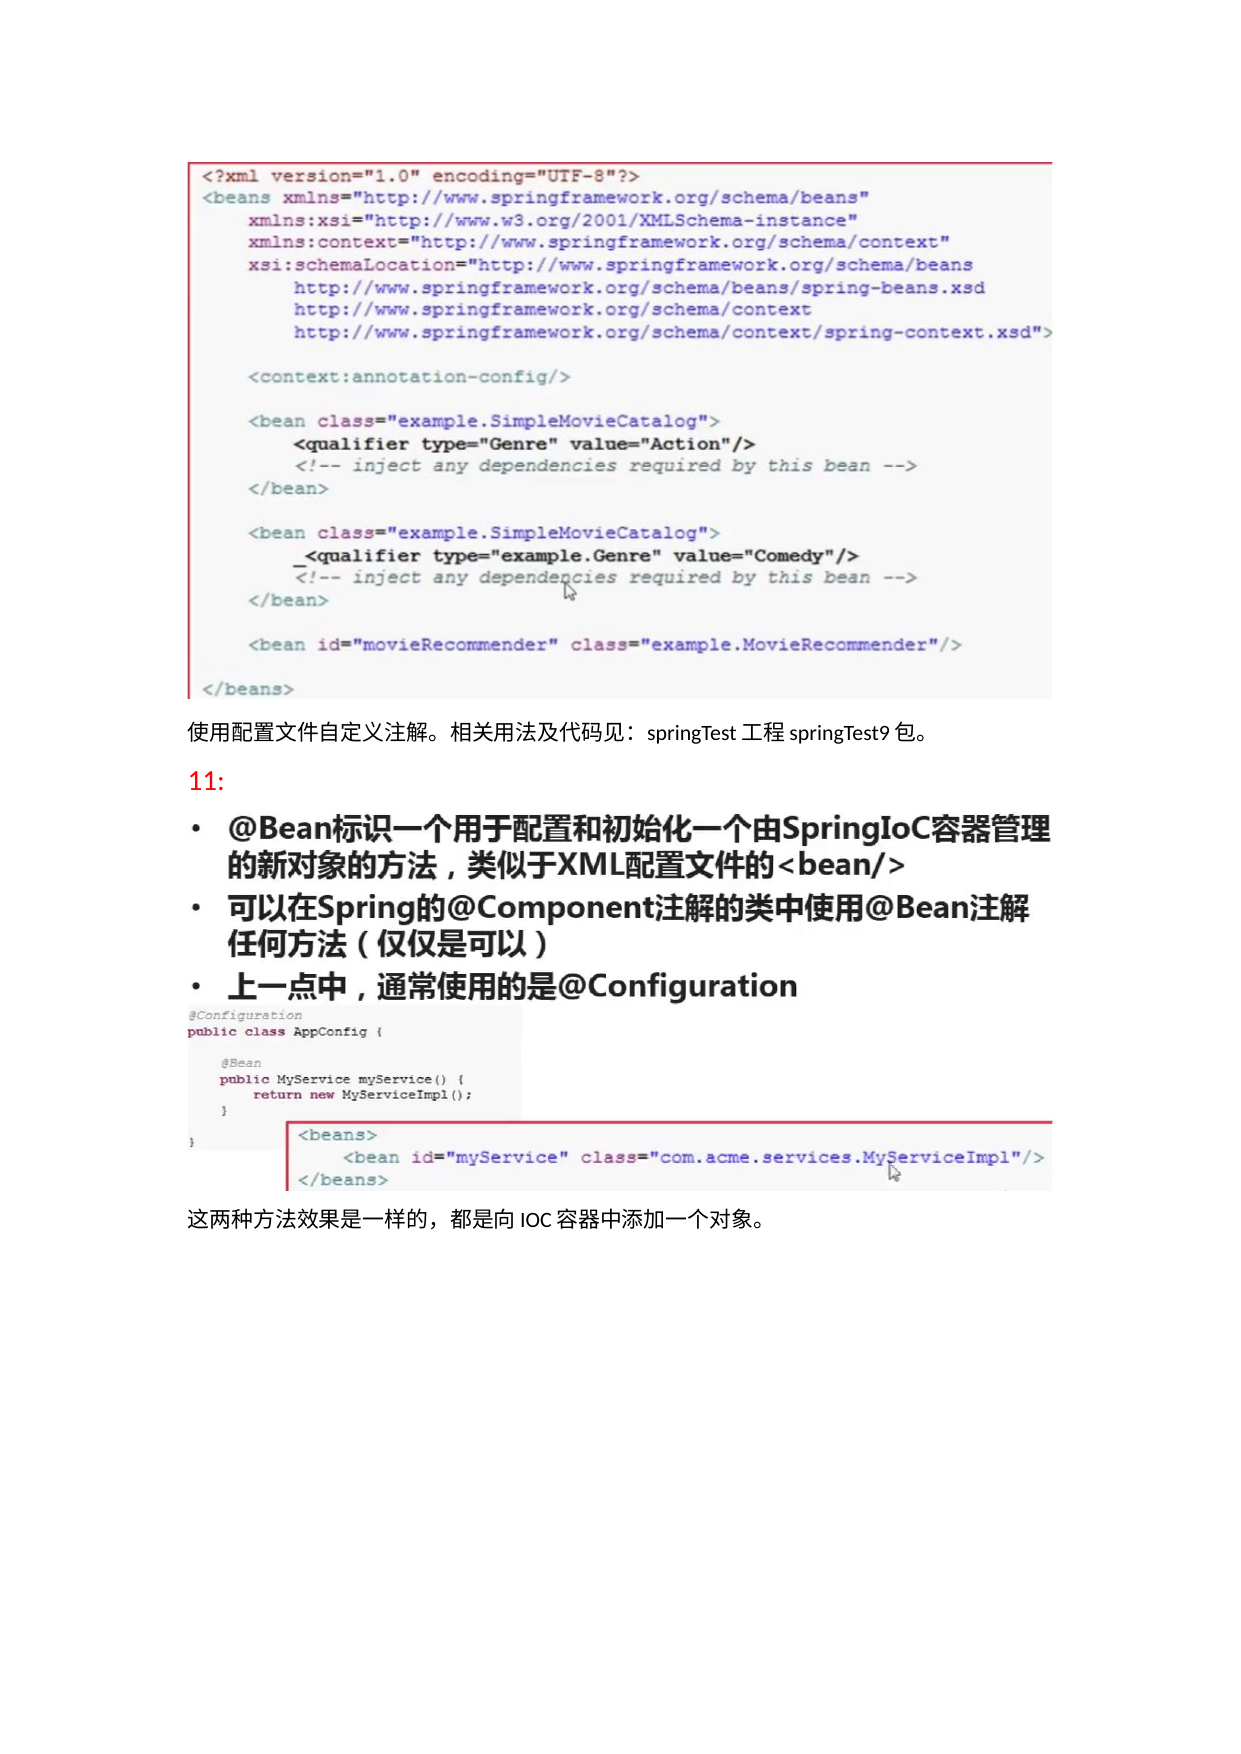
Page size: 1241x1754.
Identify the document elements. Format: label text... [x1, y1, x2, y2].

text 11: [187, 747, 1053, 812]
text 这两种方法效果是一样的，都是向IOC容器中添加一个对象。 [187, 1202, 1053, 1234]
picture [187, 812, 1053, 1191]
picture [187, 162, 1053, 699]
text 使用配置文件自定义注解。相关用法及代码见：springTest工程springTest9包。 [187, 714, 1053, 747]
